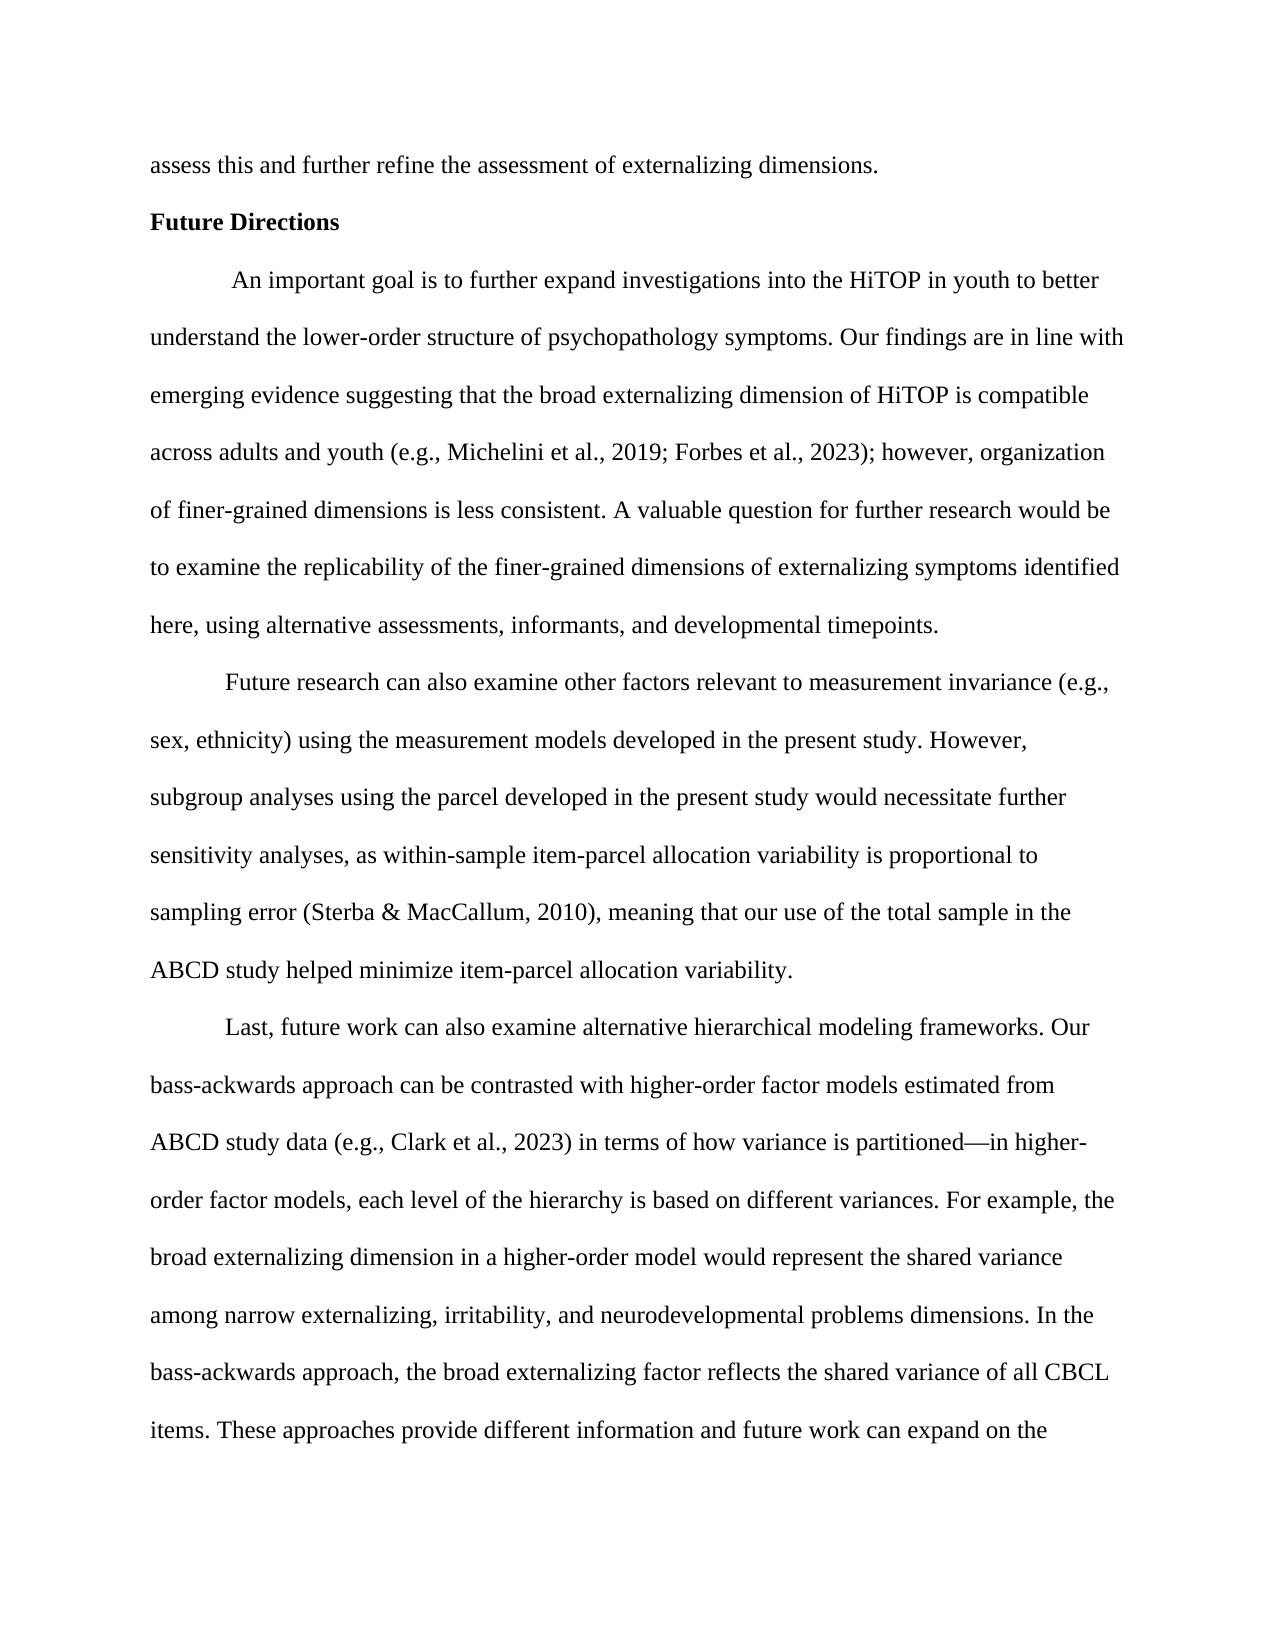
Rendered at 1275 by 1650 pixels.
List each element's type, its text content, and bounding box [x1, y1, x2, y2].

text Future Directions [150, 207, 1125, 236]
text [150, 1012, 1125, 1444]
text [150, 150, 1125, 179]
text Future research can also examine other factors relevant to measurement invariance (e.g., sex, ethnicity) using the measurement models developed in the present study. However, subgroup analyses using the parcel developed in the present study would necessitate further sensitivity analyses, as within-sample item-parcel allocation variability is proportional to sampling error (Sterba & MacCallum, 2010), meaning that our use of the total sample in the ABCD study helped minimize item-parcel allocation variability. [150, 667, 1125, 984]
text An important goal is to further expand investigations into the HiTOP in youth to better understand the lower-order structure of psychopathology symptoms. Our findings are in line with emerging evidence suggesting that the broad externalizing dimension of HiTOP is compatible across adults and youth (e.g., Michelini et al., 2019; Forbes et al., 2023); however, organization of finer-grained dimensions is less consistent. A valuable question for further research would be to examine the replicability of the finer-grained dimensions of externalizing symptoms identified here, using alternative assessments, informants, and developmental timepoints. [150, 265, 1125, 639]
